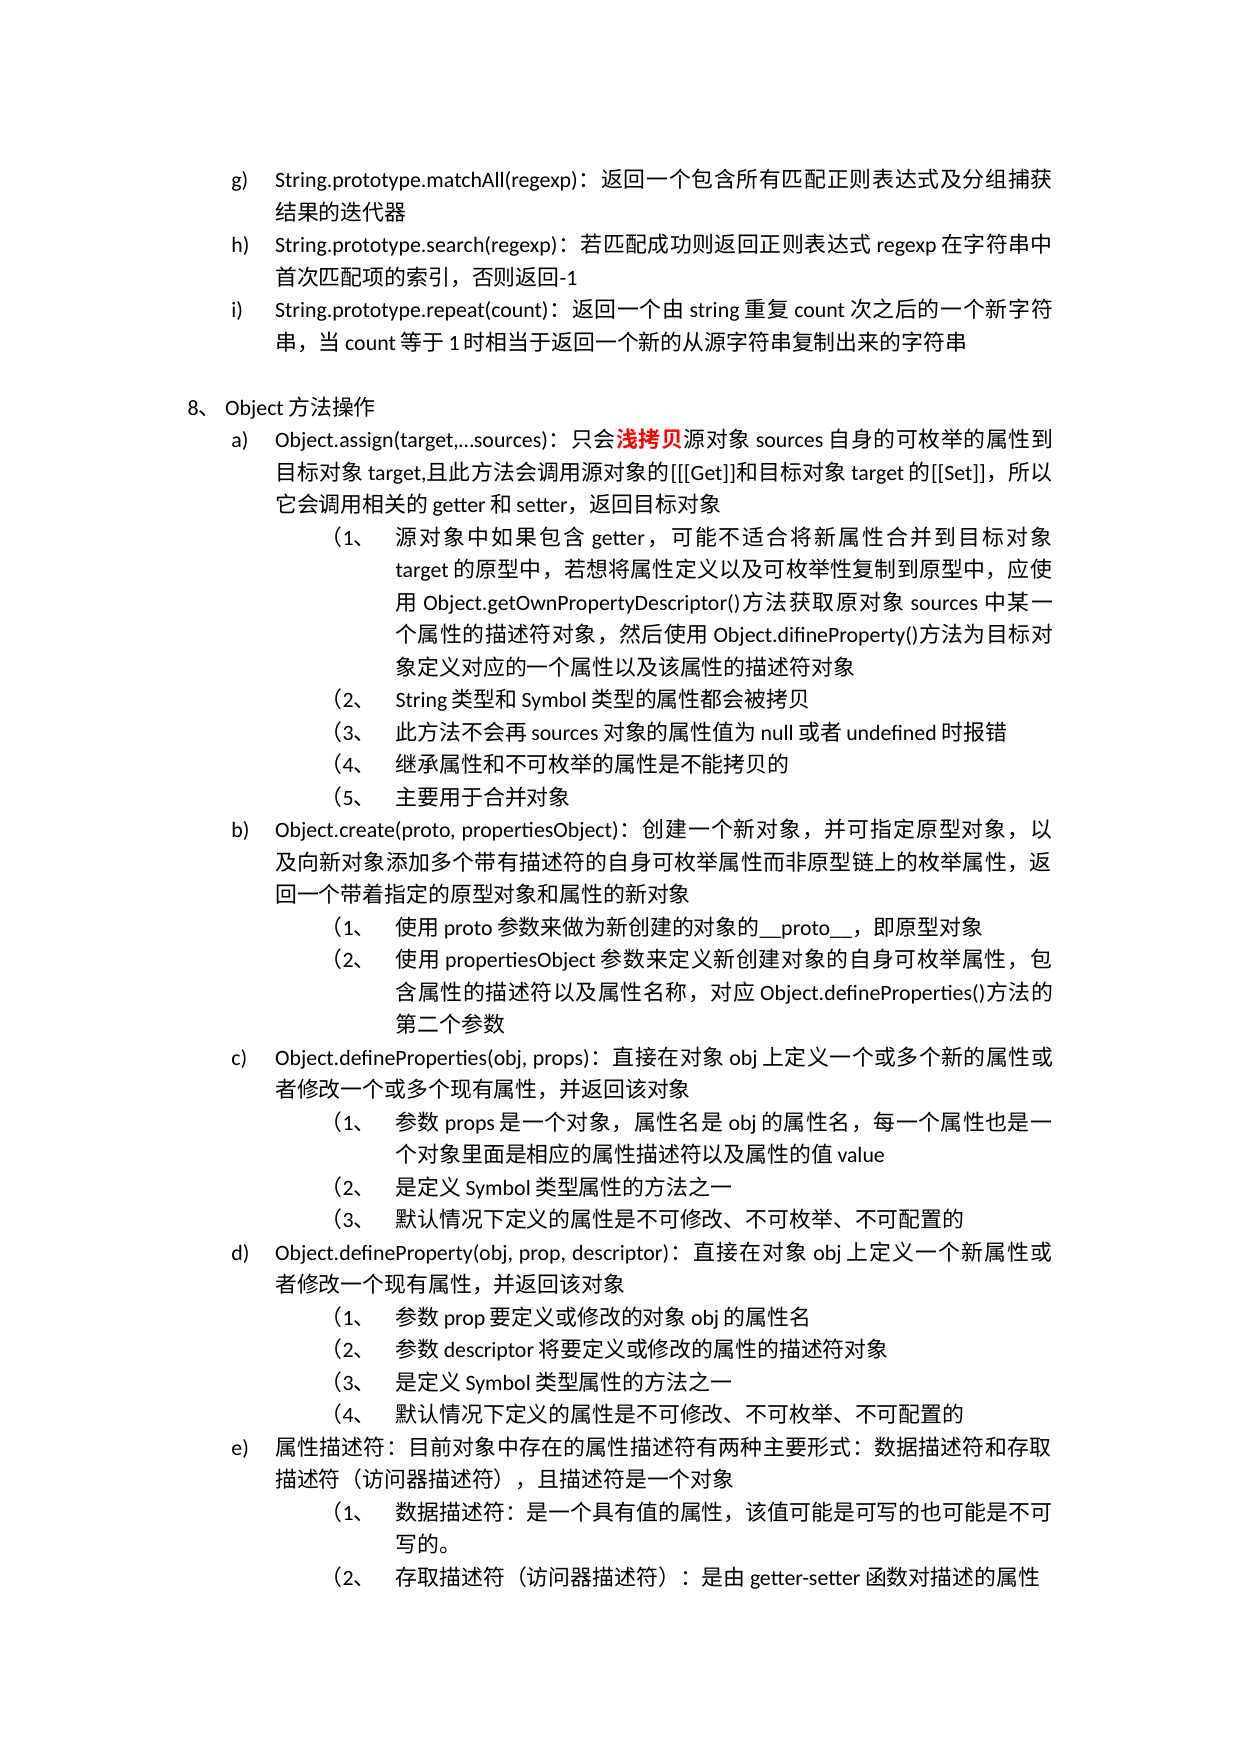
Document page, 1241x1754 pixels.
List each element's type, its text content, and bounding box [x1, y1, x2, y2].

list Object.defineProperty(obj, prop, descriptor)：直接在对象obj上定义一个新属性或者修改一个现有属性，并返回该对象 [231, 1234, 1053, 1299]
list 默认情况下定义的属性是不可修改、不可枚举、不可配置的 [320, 1202, 1053, 1234]
list 属性描述符：目前对象中存在的属性描述符有两种主要形式：数据描述符和存取描述符（访问器描述符），且描述符是一个对象 [231, 1429, 1053, 1494]
list 存取描述符（访问器描述符）：是由getter-setter函数对描述的属性 [320, 1559, 1053, 1592]
list 是定义Symbol类型属性的方法之一 [320, 1169, 1053, 1202]
list String类型和Symbol类型的属性都会被拷贝 [320, 682, 1053, 714]
list String.prototype.repeat(count)：返回一个由string重复count次之后的一个新字符串，当count等于1时相当于返回一个新的从源字符串复制出来的字符串 [231, 292, 1053, 357]
list 使用propertiesObject参数来定义新创建对象的自身可枚举属性，包含属性的描述符以及属性名称，对应Object.defineProperties()方法的第二个参数 [320, 942, 1053, 1039]
list 数据描述符：是一个具有值的属性，该值可能是可写的也可能是不可写的。 [320, 1494, 1053, 1559]
list 参数prop要定义或修改的对象obj的属性名 [320, 1299, 1053, 1332]
list 参数descriptor将要定义或修改的属性的描述符对象 [320, 1332, 1053, 1364]
list Object方法操作 [187, 389, 1053, 422]
list 继承属性和不可枚举的属性是不能拷贝的 [320, 747, 1053, 779]
list 源对象中如果包含getter，可能不适合将新属性合并到目标对象target的原型中，若想将属性定义以及可枚举性复制到原型中，应使用Object.getOwnPropertyDescriptor()方法获取原对象sources中某一个属性的描述符对象，然后使用Object.difineProperty()方法为目标对象定义对应的一个属性以及该属性的描述符对象 [320, 519, 1053, 682]
list 默认情况下定义的属性是不可修改、不可枚举、不可配置的 [320, 1397, 1053, 1429]
list 参数props是一个对象，属性名是obj的属性名，每一个属性也是一个对象里面是相应的属性描述符以及属性的值value [320, 1104, 1053, 1169]
list String.prototype.search(regexp)：若匹配成功则返回正则表达式regexp在字符串中首次匹配项的索引，否则返回-1 [231, 227, 1053, 292]
list String.prototype.matchAll(regexp)：返回一个包含所有匹配正则表达式及分组捕获结果的迭代器 [231, 162, 1053, 227]
list 是定义Symbol类型属性的方法之一 [320, 1364, 1053, 1397]
list 此方法不会再sources对象的属性值为null或者undefined时报错 [320, 714, 1053, 747]
list 主要用于合并对象 [320, 779, 1053, 812]
list 使用proto参数来做为新创建的对象的__proto__，即原型对象 [320, 909, 1053, 942]
list Object.defineProperties(obj, props)：直接在对象obj上定义一个或多个新的属性或者修改一个或多个现有属性，并返回该对象 [231, 1039, 1053, 1104]
list Object.create(proto, propertiesObject)：创建一个新对象，并可指定原型对象，以及向新对象添加多个带有描述符的自身可枚举属性而非原型链上的枚举属性，返回一个带着指定的原型对象和属性的新对象 [231, 812, 1053, 909]
list Object.assign(target,…sources)：只会浅拷贝源对象sources自身的可枚举的属性到目标对象target,且此方法会调用源对象的[[[Get]]和目标对象target的[[Set]]，所以它会调用相关的getter和setter，返回目标对象 [231, 422, 1053, 519]
